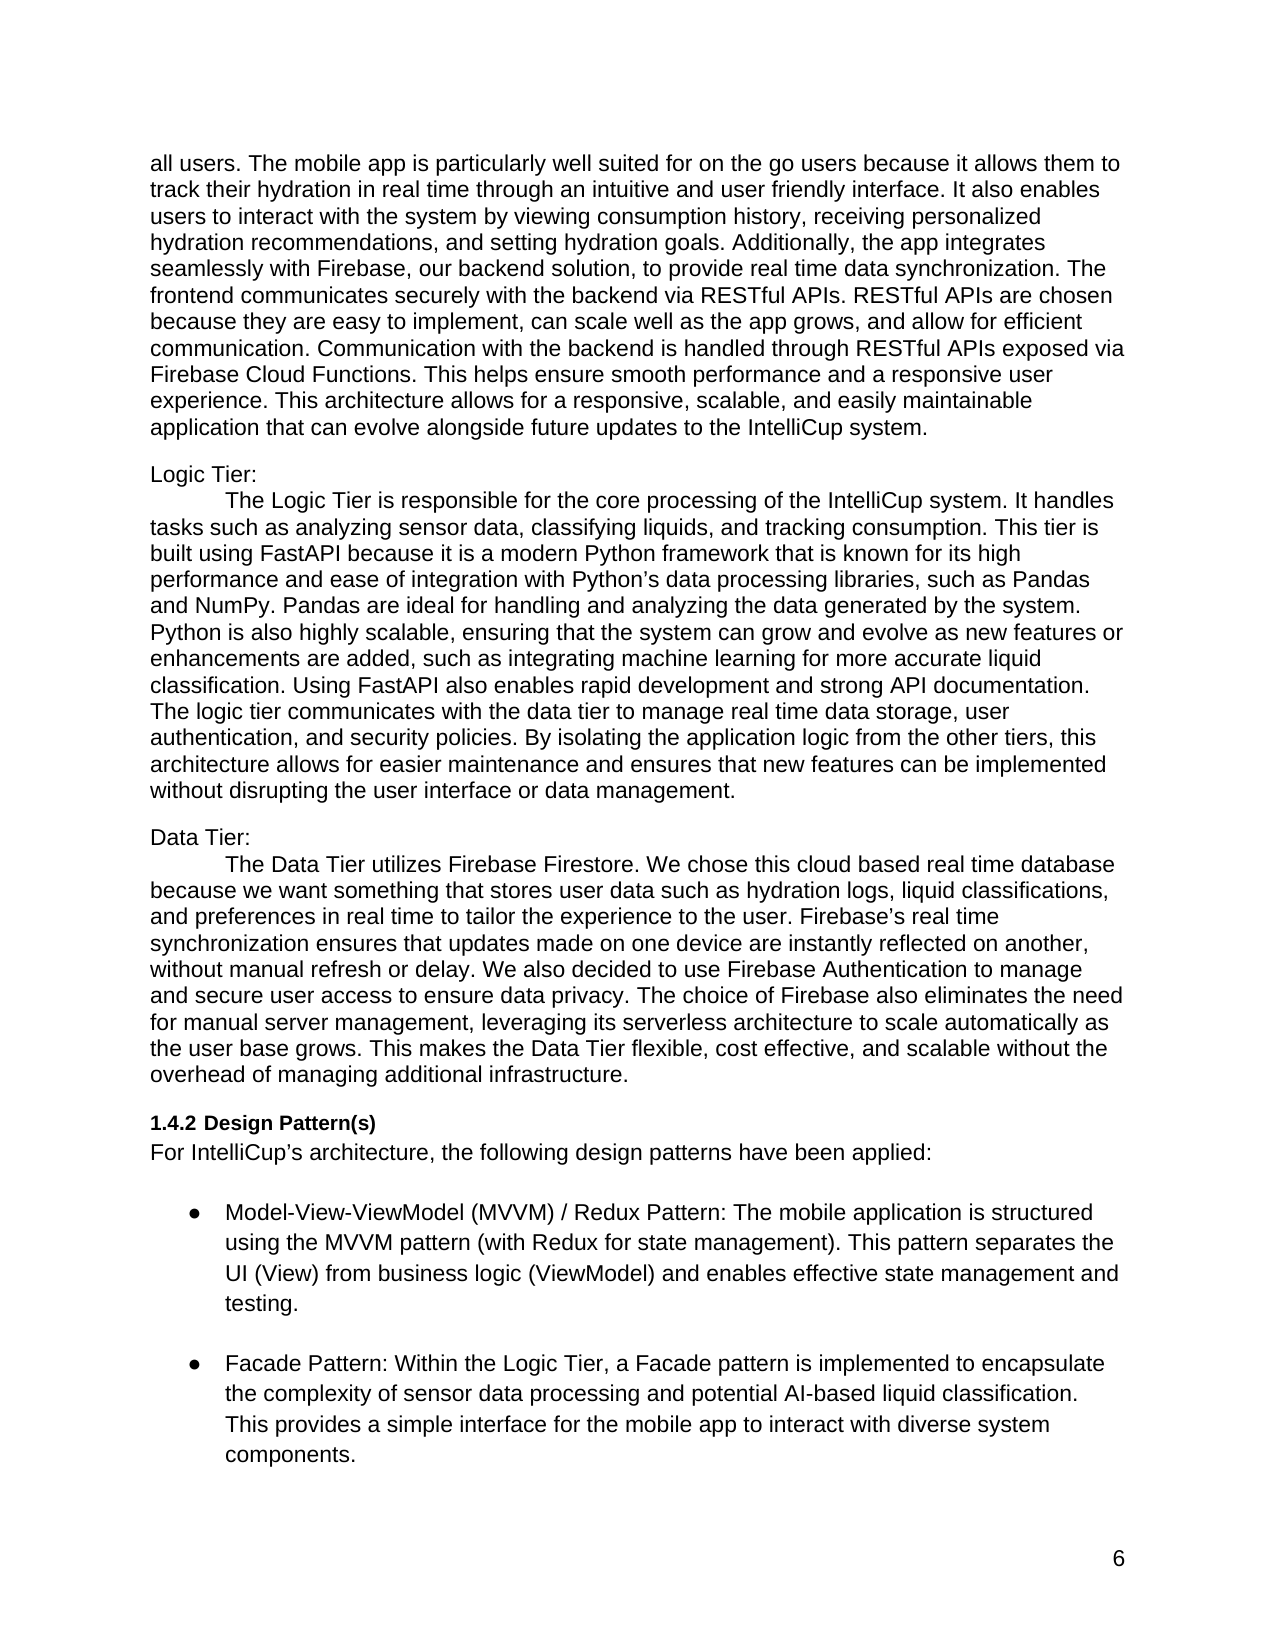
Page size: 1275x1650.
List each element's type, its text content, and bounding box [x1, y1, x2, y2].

text For IntelliCup’s architecture, the following design patterns have been applied: [150, 1139, 1125, 1165]
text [150, 150, 1125, 440]
text The Logic Tier is responsible for the core processing of the IntelliCup system. It handles tasks such as analyzing sensor data, classifying liquids, and tracking consumption. This tier is built using FastAPI because it is a modern Python framework that is known for its high performance and ease of integration with Python’s data processing libraries, such as Pandas and NumPy. Pandas are ideal for handling and analyzing the data generated by the system. Python is also highly scalable, ensuring that the system can grow and evolve as new features or enhancements are added, such as integrating machine learning for more accurate liquid classification. Using FastAPI also enables rapid development and strong API documentation. The logic tier communicates with the data tier to manage real time data storage, user authentication, and security policies. By isolating the application logic from the other tiers, this architecture allows for easier maintenance and ensures that new features can be implemented without disrupting the user interface or data management. [150, 487, 1125, 803]
list Model-View-ViewModel (MVVM) / Redux Pattern: The mobile application is structured using the MVVM pattern (with Redux for state management). This pattern separates the UI (View) from business logic (ViewModel) and enables effective state management and testing. [187, 1199, 1125, 1316]
subtitle 1.4.2 Design Pattern(s) [150, 1111, 1125, 1134]
list Facade Pattern: Within the Logic Tier, a Facade pattern is implemented to encapsulate the complexity of sensor data processing and potential AI-based liquid classification. This provides a simple interface for the mobile app to interact with diverse system components. [187, 1350, 1125, 1497]
text Data Tier: [150, 824, 1125, 851]
text The Data Tier utilizes Firebase Firestore. We chose this cloud based real time database because we want something that stores user data such as hydration logs, liquid classifications, and preferences in real time to tailor the experience to the user. Firebase’s real time synchronization ensures that updates made on one device are instantly reflected on another, without manual refresh or delay. We also decided to use Firebase Authentication to manage and secure user access to ensure data privacy. The choice of Firebase also eliminates the need for manual server management, leveraging its serverless architecture to scale automatically as the user base grows. This makes the Data Tier flexible, cost effective, and scalable without the overhead of managing additional infrastructure. [150, 851, 1125, 1088]
text Logic Tier: [150, 461, 1125, 487]
